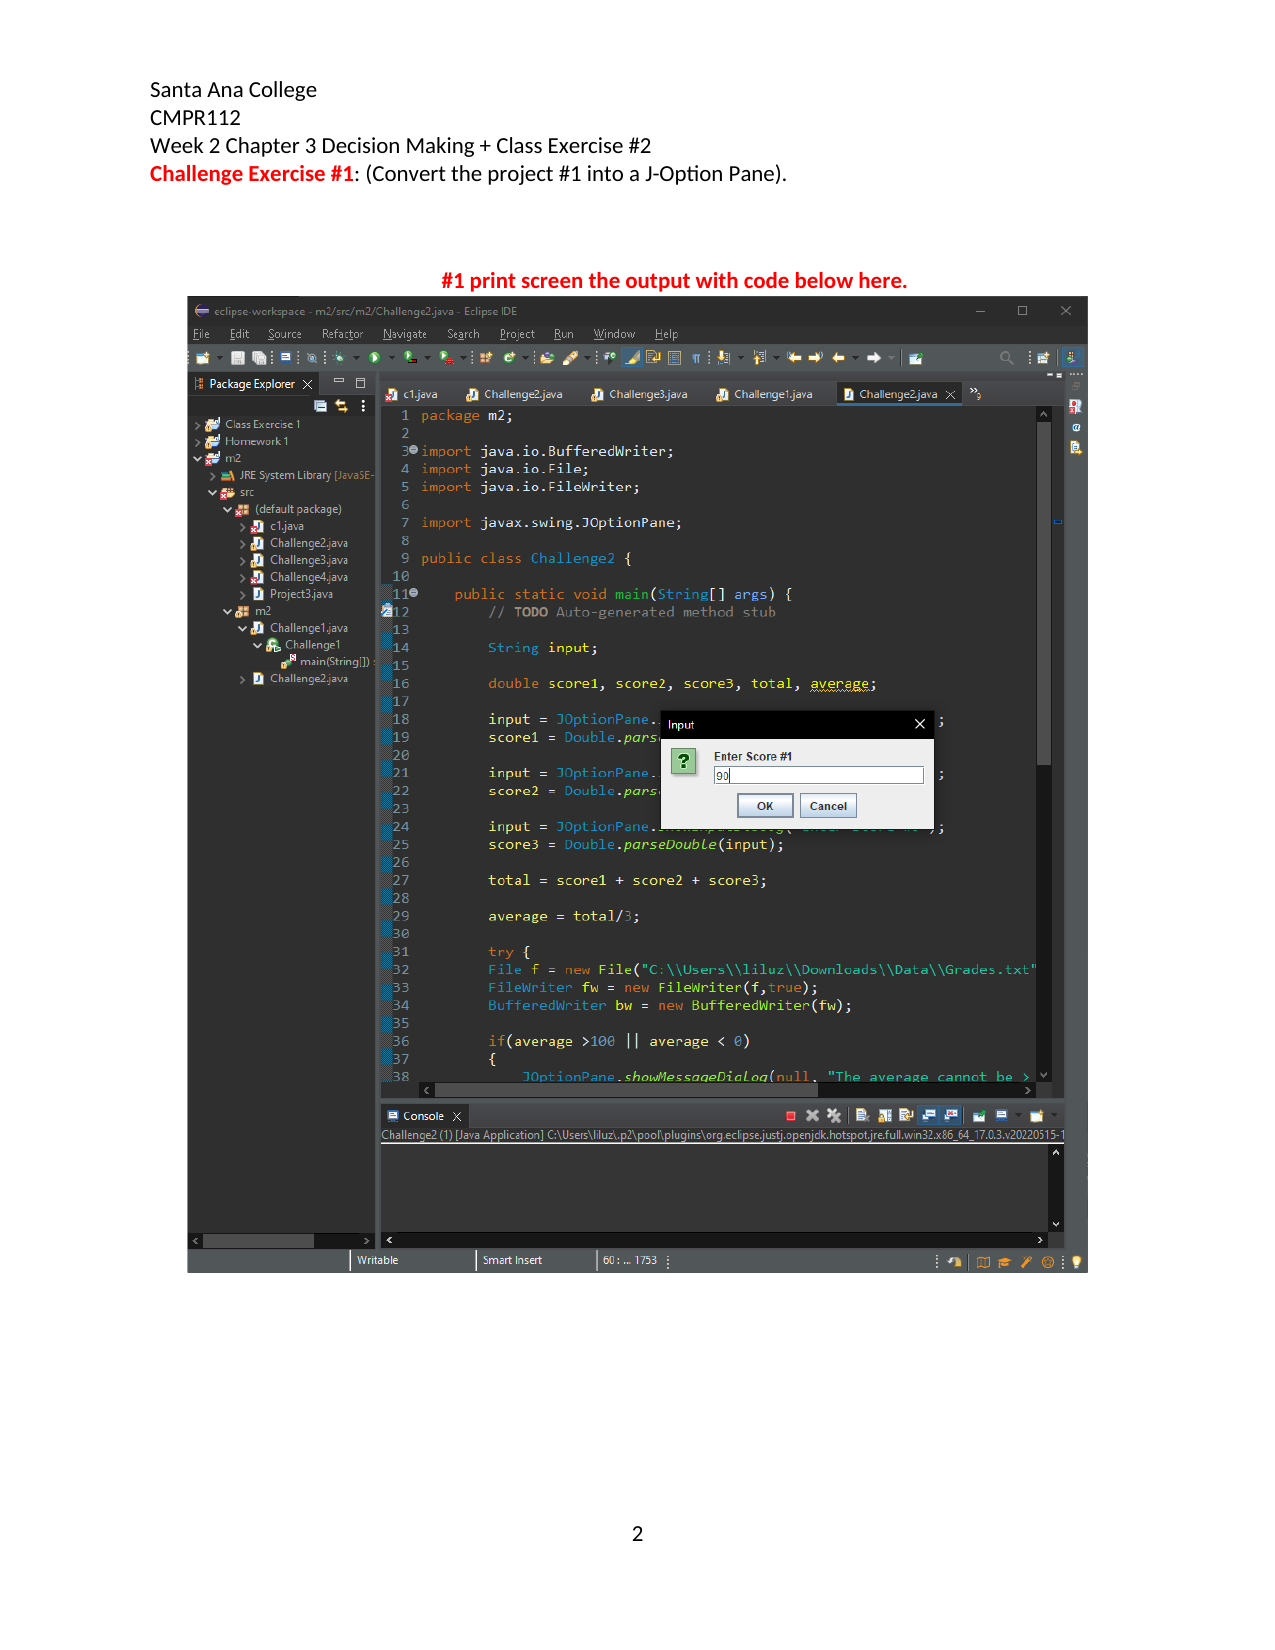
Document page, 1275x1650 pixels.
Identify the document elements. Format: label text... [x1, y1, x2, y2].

text Challenge Exercise #1: (Convert the project #1 into a J-Option Pane). [150, 159, 1125, 187]
list #1 print screen the output with code below here. [225, 266, 1125, 294]
picture [187, 296, 1088, 1273]
